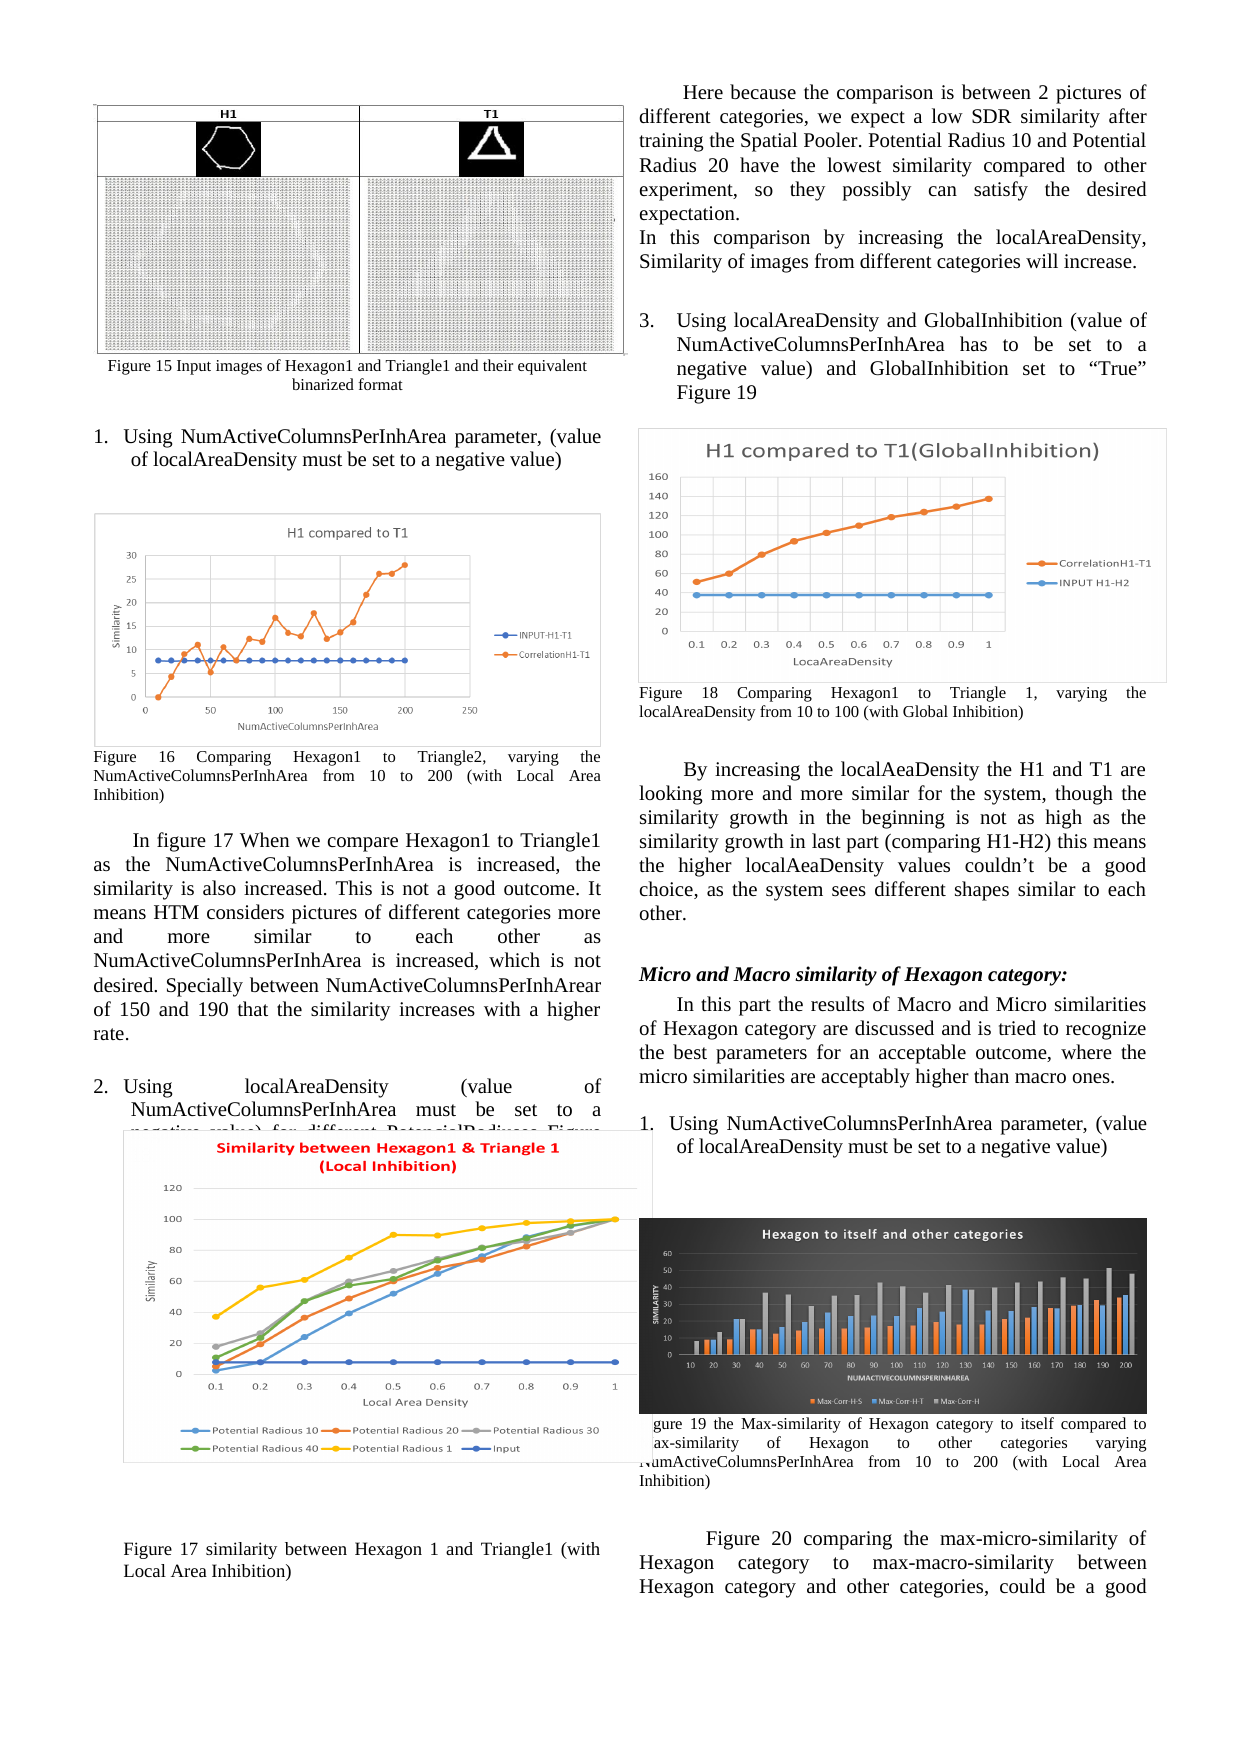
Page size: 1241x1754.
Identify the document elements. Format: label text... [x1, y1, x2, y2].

text By increasing the localAeaDensity the H1 and T1 are looking more and more similar for the system, though the similarity growth in the beginning is not as high as the similarity growth in last part (comparing H1-H2) this means the higher localAeaDensity values couldn’t be a good choice, as the system sees different shapes similar to each other. [639, 757, 1147, 925]
subtitle Micro and Macro similarity of Hexagon category: [639, 962, 1147, 986]
picture [94, 513, 601, 747]
picture [93, 104, 628, 356]
list Using NumActiveColumnsPerInhArea parameter, (value of localAreaDensity must be set to a negative value) [93, 425, 601, 471]
text Figure 18 Comparing Hexagon1 to Triangle 1, varying the localAreaDensity from 10 to 100 (with Global Inhibition) [639, 683, 1147, 721]
picture [123, 1130, 1147, 1463]
list Using localAreaDensity and GlobalInhibition (value of NumActiveColumnsPerInhArea has to be set to a negative value) and GlobalInhibition set to “True” Figure 19 [639, 308, 1147, 404]
text In this comparison by increasing the localAreaDensity, Similarity of images from different categories will increase. [639, 225, 1147, 273]
list Using NumActiveColumnsPerInhArea parameter, (value of localAreaDensity must be set to a negative value) [639, 1112, 1147, 1158]
text Figure 17 similarity between Hexagon 1 and Triangle1 (with Local Area Inhibition) [123, 1538, 601, 1581]
text Figure 15 Input images of Hexagon1 and Triangle1 and their equivalent binarized format [93, 356, 601, 394]
text In figure 17 When we compare Hexagon1 to Triangle1 as the NumActiveColumnsPerInhArea is increased, the similarity is also increased. This is not a good outcome. It means HTM considers pictures of different categories more and more similar to each other as NumActiveColumnsPerInhArea is increased, which is not desired. Specially between NumActiveColumnsPerInhArear of 150 and 190 that the similarity increases with a higher rate. [93, 828, 601, 1045]
list Using localAreaDensity (value of NumActiveColumnsPerInhArea must be set to a negative value) for different PotencialRadiuses Figure 18. [93, 1075, 601, 1167]
text Here because the comparison is between 2 pictures of different categories, we expect a low SDR similarity after training the Spatial Pooler. Potential Radius 10 and Potential Radius 20 have the lowest similarity compared to other experiment, so they possibly can satisfy the desired expectation. [639, 80, 1147, 225]
text Figure 16 Comparing Hexagon1 to Triangle2, varying the NumActiveColumnsPerInhArea from 10 to 200 (with Local Area Inhibition) [93, 747, 601, 804]
picture [638, 428, 1167, 683]
text In this part the results of Macro and Micro similarities of Hexagon category are discussed and is tried to recognize the best parameters for an acceptable outcome, where the micro similarities are acceptably higher than macro ones. [639, 992, 1147, 1088]
